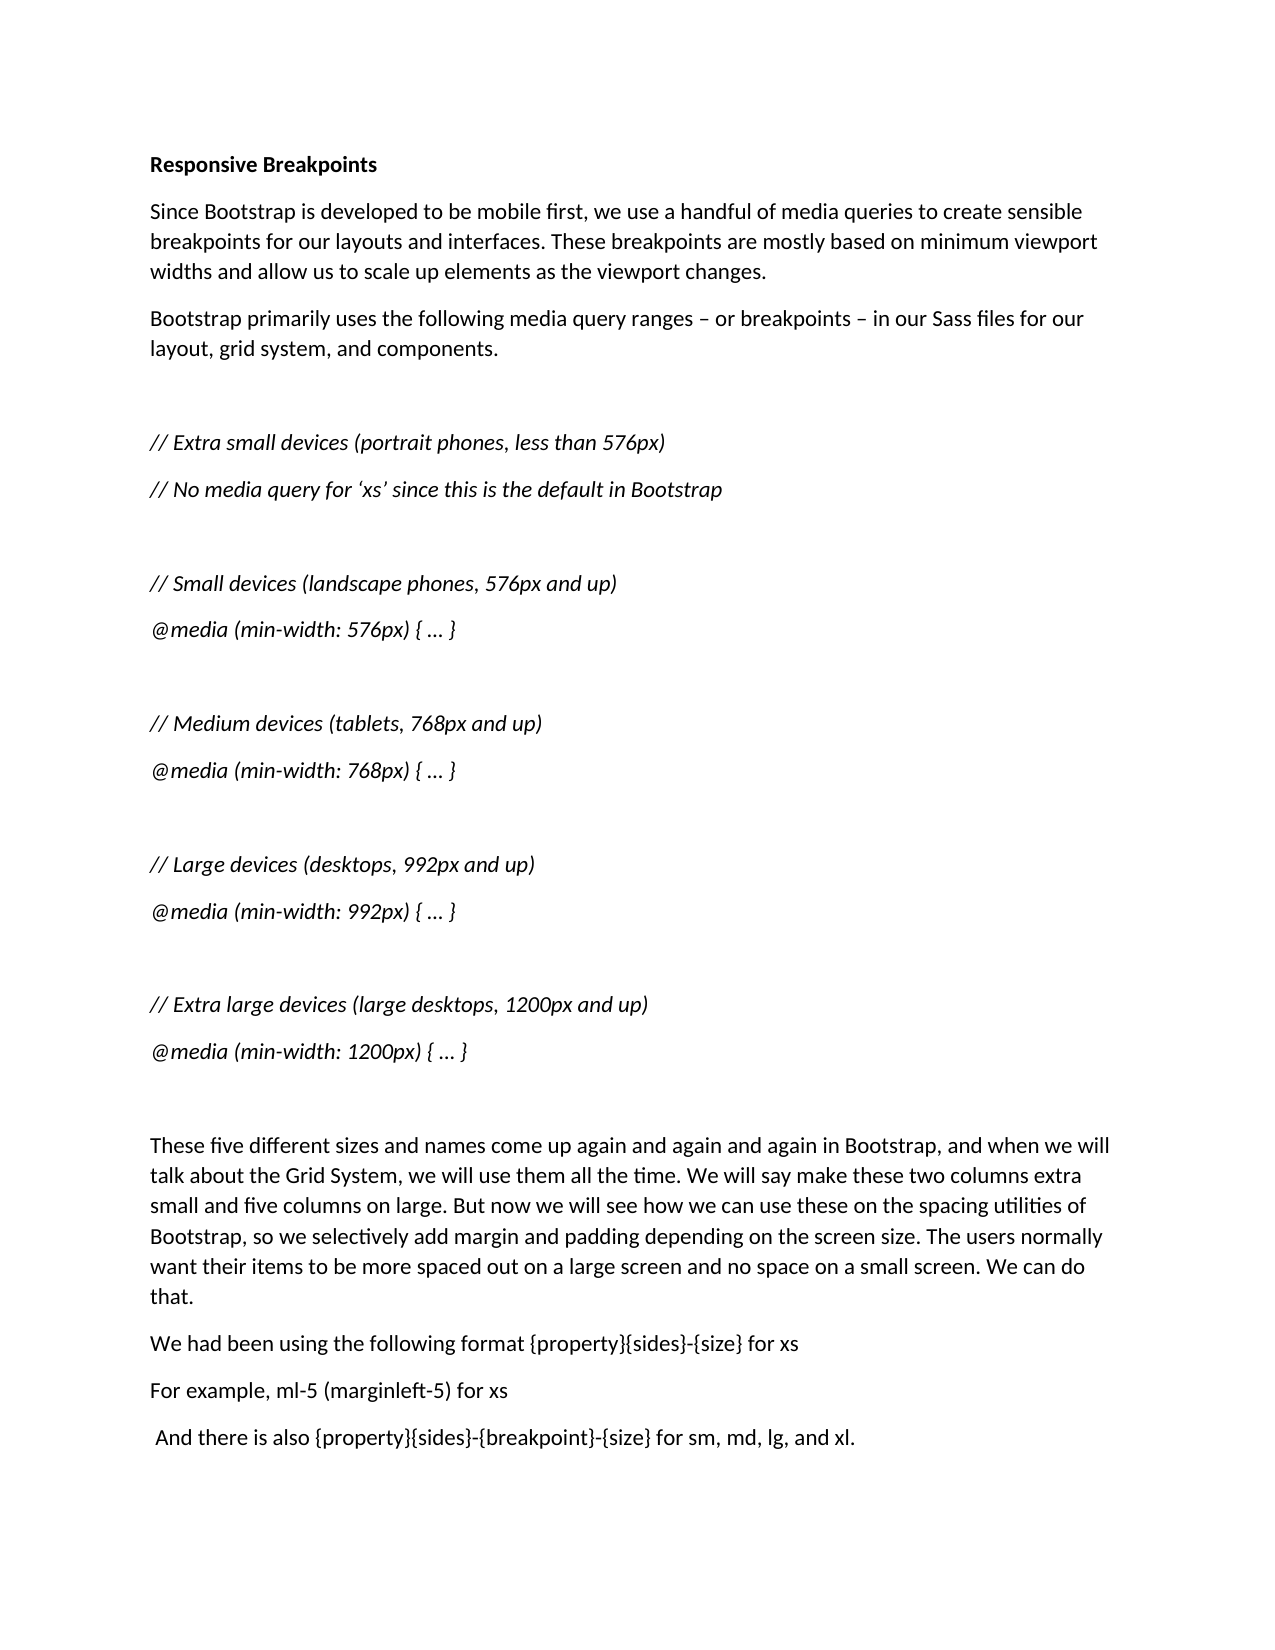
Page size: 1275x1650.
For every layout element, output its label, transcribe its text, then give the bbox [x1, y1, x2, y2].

text Bootstrap primarily uses the following media query ranges – or breakpoints – in our Sass files for our layout, grid system, and components. [150, 304, 1125, 362]
text Since Bootstrap is developed to be mobile first, we use a handful of media queries to create sensible breakpoints for our layouts and interfaces. These breakpoints are mostly based on minimum viewport widths and allow us to scale up elements as the viewport changes. [150, 197, 1125, 285]
text // Large devices (desktops, 992px and up) [150, 850, 1125, 878]
text // Extra small devices (portrait phones, less than 576px) [150, 428, 1125, 456]
text We had been using the following format {property}{sides}-{size} for xs [150, 1329, 1125, 1357]
text // Extra large devices (large desktops, 1200px and up) [150, 991, 1125, 1019]
text Responsive Breakpoints [150, 150, 1125, 178]
text And there is also {property}{sides}-{breakpoint}-{size} for sm, md, lg, and xl. [150, 1423, 1125, 1451]
text @media (min-width: 992px) { … } [150, 897, 1125, 925]
text // Medium devices (tablets, 768px and up) [150, 709, 1125, 737]
text For example, ml-5 (marginleft-5) for xs [150, 1376, 1125, 1404]
text // No media query for ‘xs’ since this is the default in Bootstrap [150, 475, 1125, 503]
text @media (min-width: 576px) { … } [150, 616, 1125, 644]
text // Small devices (landscape phones, 576px and up) [150, 569, 1125, 597]
text @media (min-width: 1200px) { … } [150, 1037, 1125, 1066]
text @media (min-width: 768px) { … } [150, 756, 1125, 784]
text These five different sizes and names come up again and again and again in Bootstrap, and when we will talk about the Grid System, we will use them all the time. We will say make these two columns extra small and five columns on large. But now we will see how we can use these on the spacing utilities of Bootstrap, so we selectively add margin and padding depending on the screen size. The users normally want their items to be more spaced out on a large screen and no space on a small screen. We can do that. [150, 1131, 1125, 1310]
